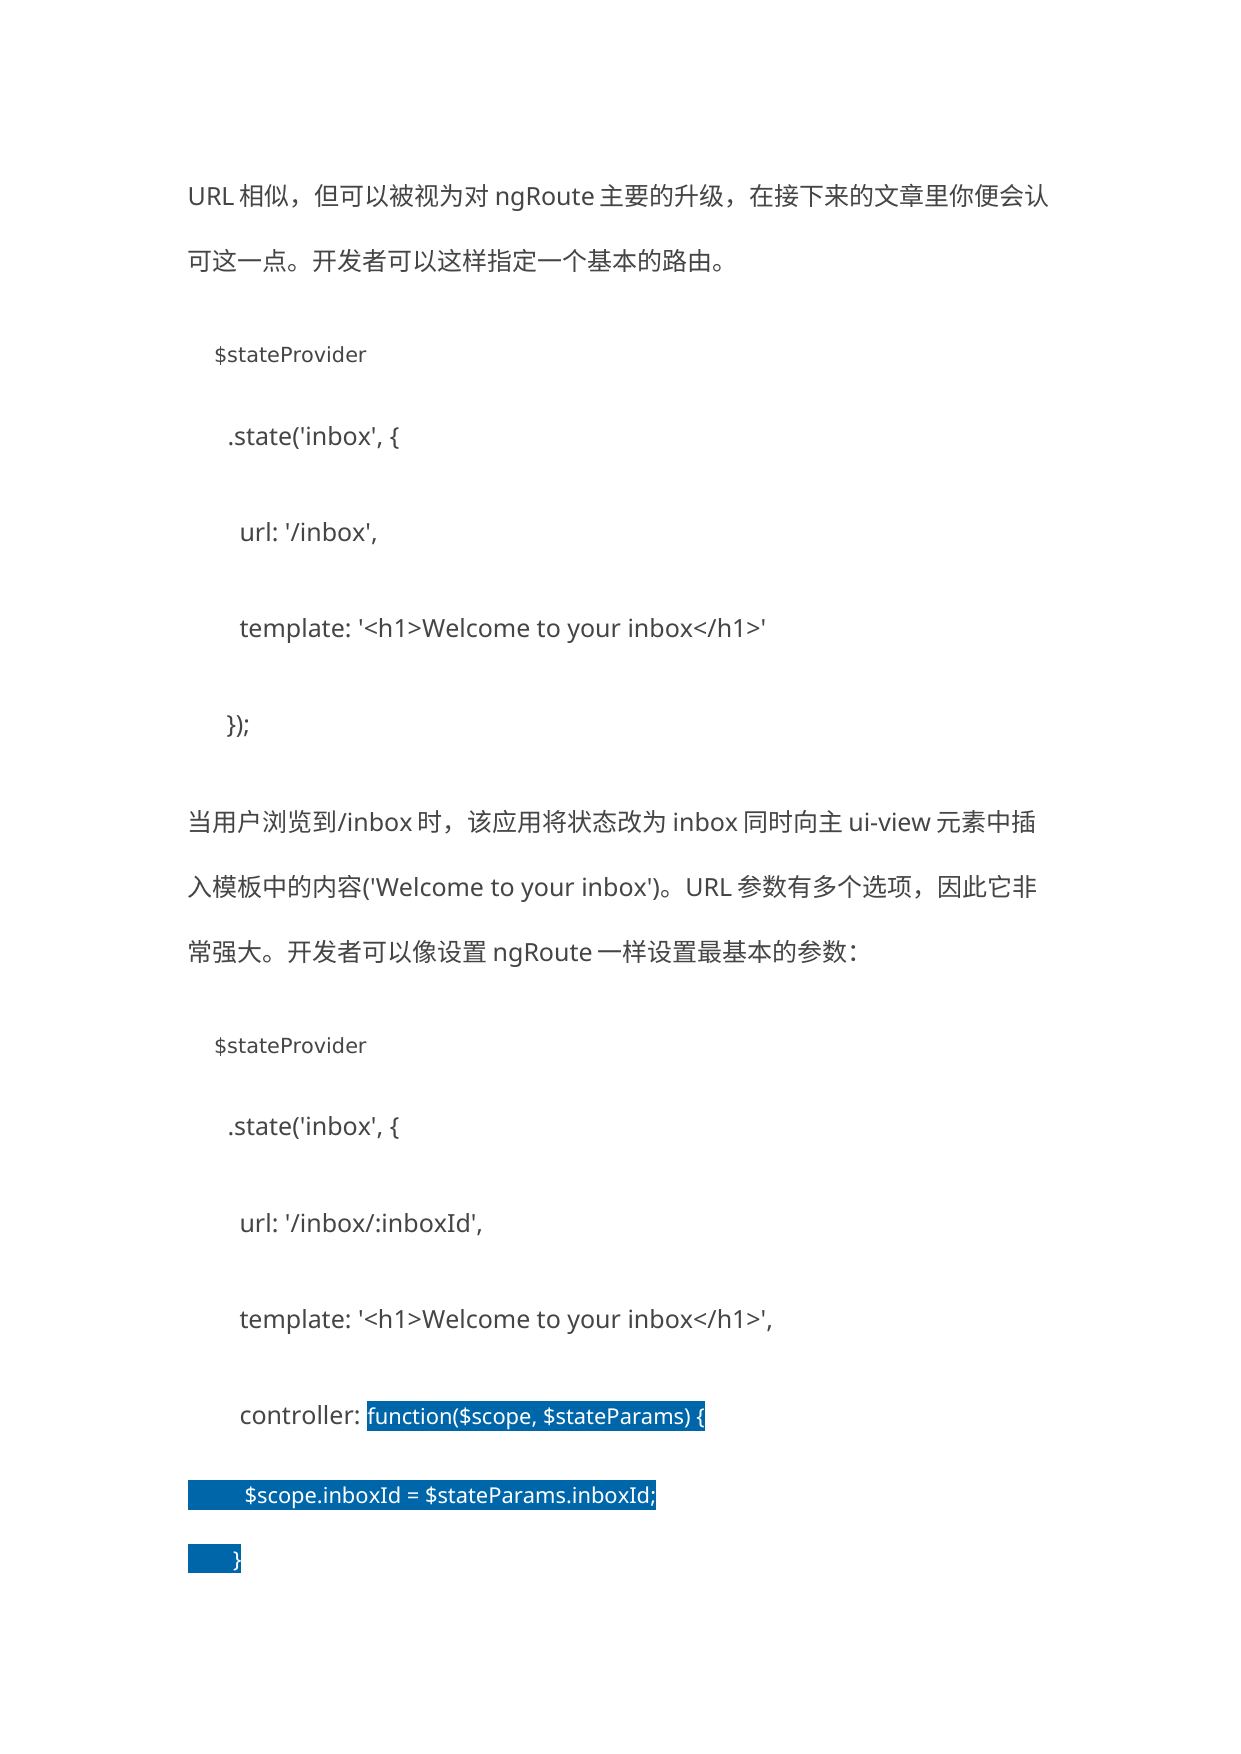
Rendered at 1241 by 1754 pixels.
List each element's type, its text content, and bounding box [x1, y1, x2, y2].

text template: '<h1>Welcome to your inbox</h1>', [187, 1286, 1053, 1351]
text .state('inbox', { [187, 1094, 1053, 1159]
text url: '/inbox', [187, 499, 1053, 564]
text $scope.inboxId = $stateParams.inboxId; [187, 1479, 1053, 1511]
text template: '<h1>Welcome to your inbox</h1>' [187, 595, 1053, 660]
text }); [187, 692, 1053, 757]
text $stateProvider [187, 1030, 1053, 1062]
text } [187, 1542, 1053, 1575]
text controller: function($scope, $stateParams) { [187, 1382, 1053, 1447]
text $stateProvider [187, 339, 1053, 372]
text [187, 162, 1053, 292]
text url: '/inbox/:inboxId', [187, 1190, 1053, 1255]
text .state('inbox', { [187, 403, 1053, 468]
text 当用户浏览到/inbox时，该应用将状态改为inbox同时向主ui-view元素中插入模板中的内容('Welcome to your inbox')。URL参数有多个选项，因此它非常强大。开发者可以像设置ngRoute一样设置最基本的参数： [187, 788, 1053, 983]
